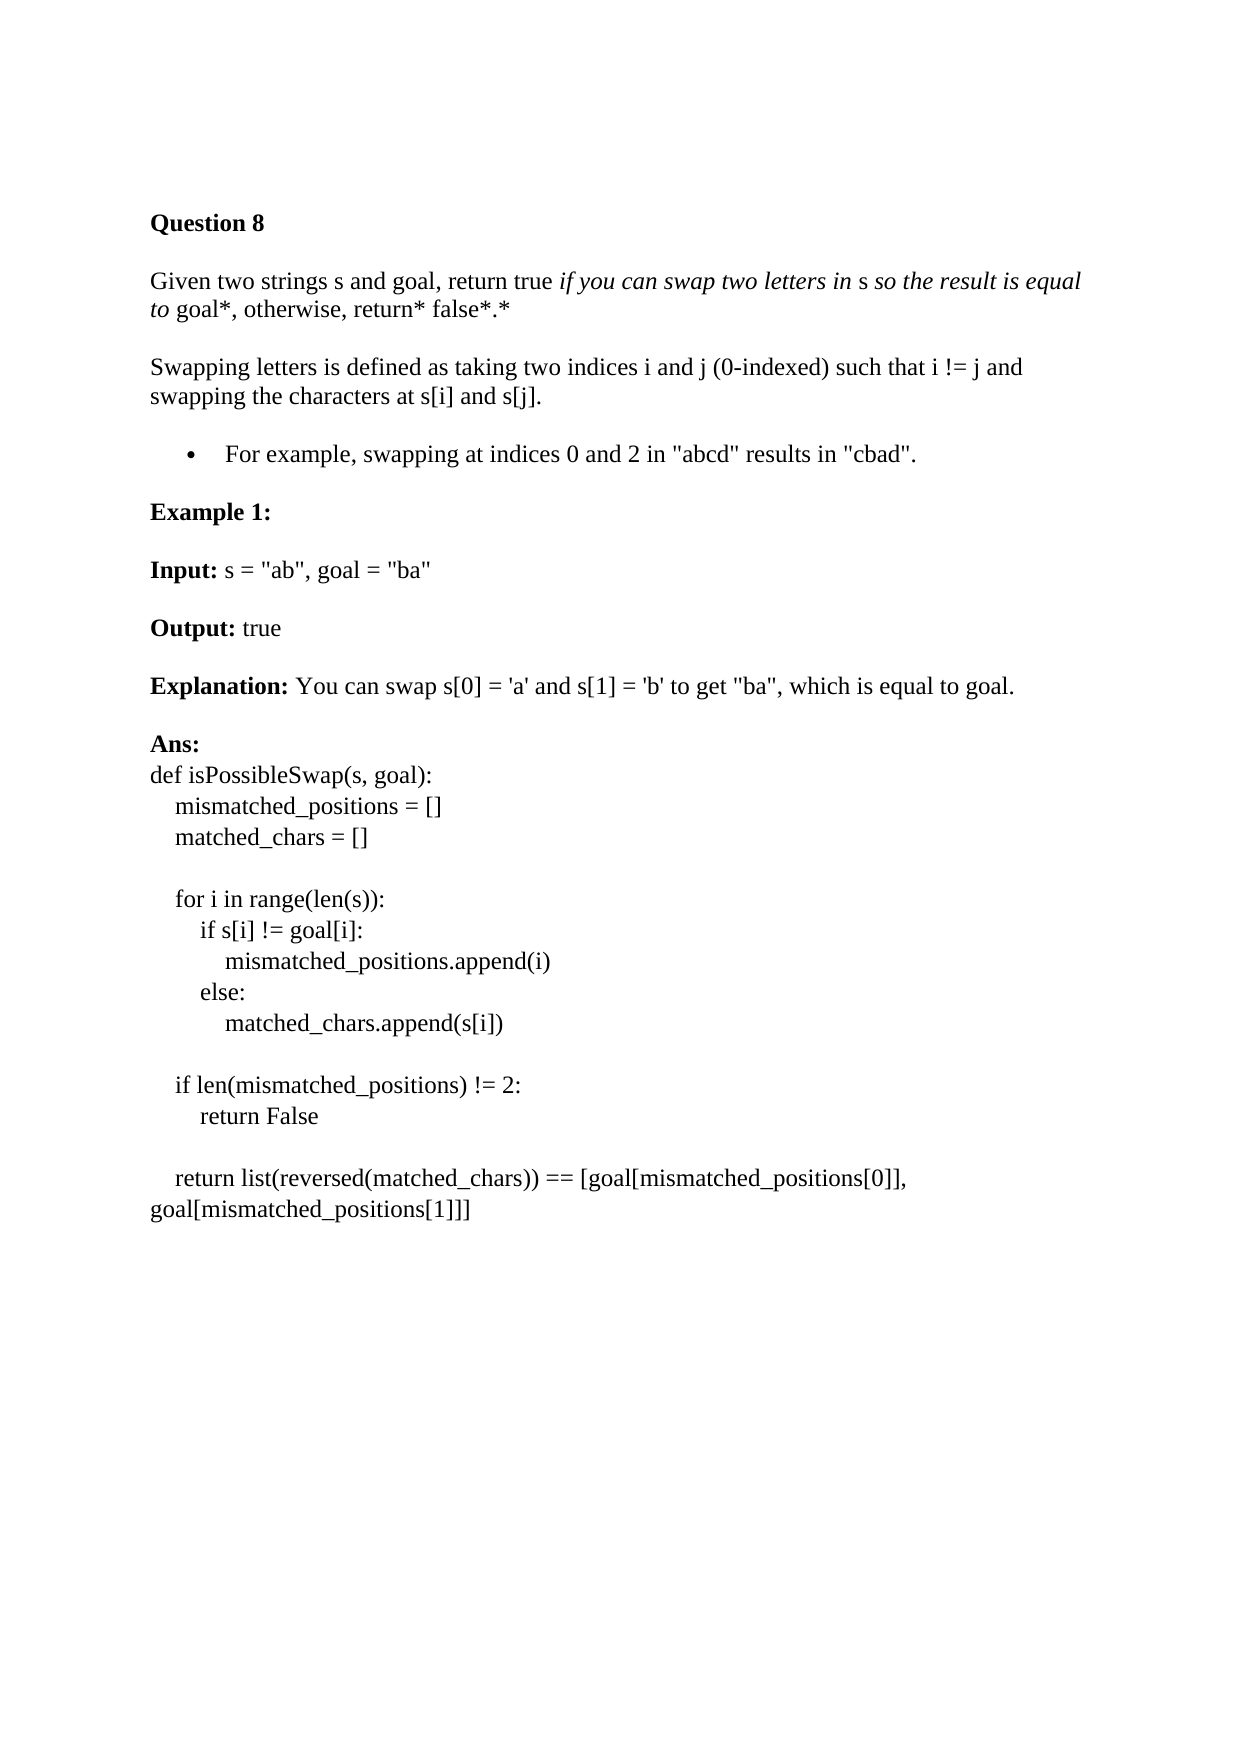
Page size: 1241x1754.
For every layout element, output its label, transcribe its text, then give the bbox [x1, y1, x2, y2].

text Explanation: You can swap s[0] = 'a' and s[1] = 'b' to get "ba", which is equal to goal. [150, 671, 1090, 699]
list For example, swapping at indices 0 and 2 in "abcd" results in "cbad". [187, 439, 1090, 468]
text Given two strings s and goal, return true if you can swap two letters in s so the result is equal to goal*, otherwise, return* false*.* [150, 266, 1090, 323]
text matched_chars = [] [150, 822, 1090, 851]
text matched_chars.append(s[i]) [150, 1008, 1090, 1037]
text Swapping letters is defined as taking two indices i and j (0-indexed) such that i != j and swapping the characters at s[i] and s[j]. [150, 352, 1090, 410]
text mismatched_positions = [] [150, 791, 1090, 819]
text for i in range(len(s)): [150, 884, 1090, 913]
text Example 1: [150, 497, 1090, 526]
text Output: true [150, 613, 1090, 642]
text mismatched_positions.append(i) [150, 946, 1090, 975]
text if len(mismatched_positions) != 2: [150, 1070, 1090, 1099]
text Question 8 [150, 208, 1090, 237]
text def isPossibleSwap(s, goal): [150, 760, 1090, 788]
text if s[i] != goal[i]: [150, 915, 1090, 944]
text else: [150, 977, 1090, 1006]
text Input: s = "ab", goal = "ba" [150, 555, 1090, 584]
text Ans: [150, 729, 1090, 757]
text return list(reversed(matched_chars)) == [goal[mismatched_positions[0]], goal[mismatched_positions[1]]] [150, 1163, 1090, 1223]
text return False [150, 1101, 1090, 1130]
